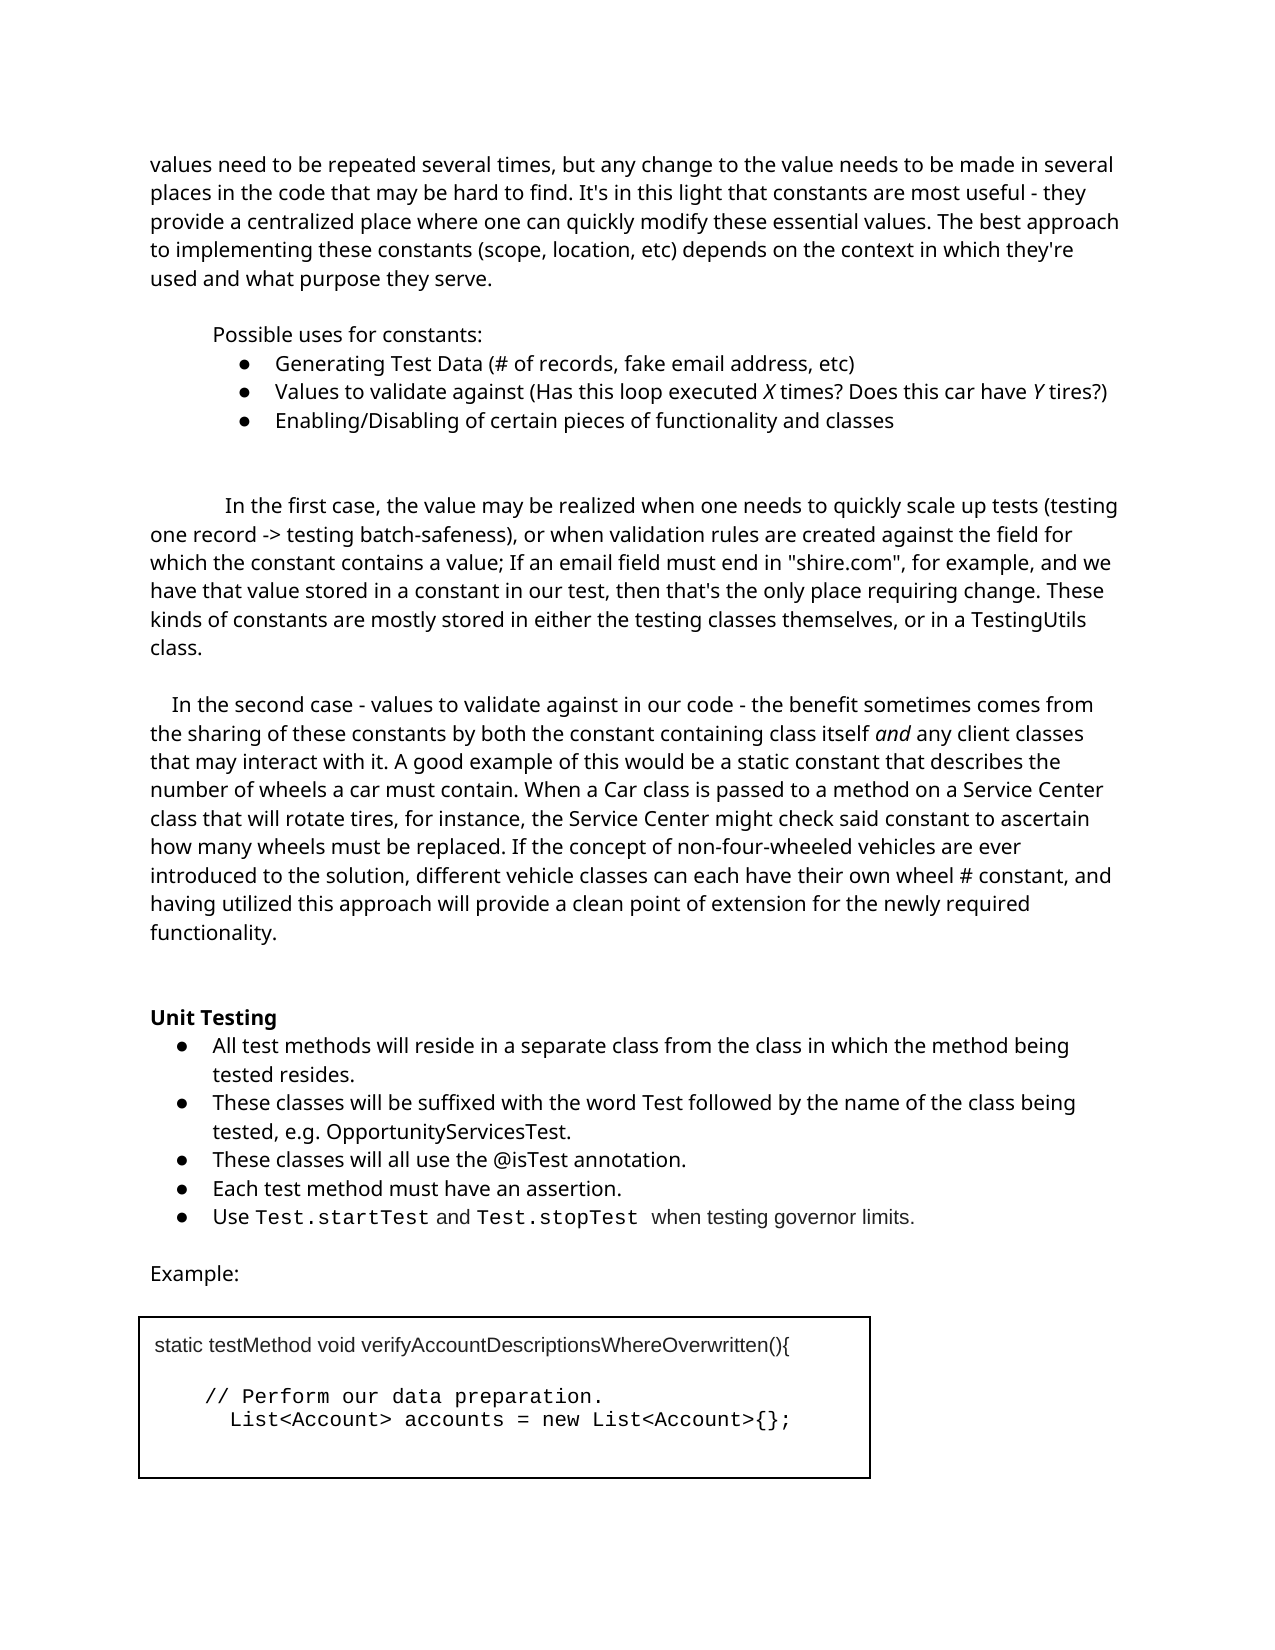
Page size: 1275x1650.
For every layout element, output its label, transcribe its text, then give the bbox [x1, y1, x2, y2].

list Enabling/Disabling of certain pieces of functionality and classes [237, 406, 1125, 434]
text Example: [150, 1259, 1125, 1288]
list Use Test.startTest and Test.stopTest when testing governor limits. [175, 1202, 1125, 1231]
text Unit Testing [150, 1003, 1125, 1032]
list All test methods will reside in a separate class from the class in which the method being tested resides. [175, 1032, 1125, 1088]
list These classes will be suffixed with the word Test followed by the name of the class being tested, e.g. OpportunityServicesTest. [175, 1088, 1125, 1145]
list Values to validate against (Has this loop executed X times? Does this car have Y tires?) [237, 377, 1125, 406]
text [150, 150, 1125, 292]
list These classes will all use the @isTest annotation. [175, 1145, 1125, 1174]
text In the second case - values to validate against in our code - the benefit sometimes comes from the sharing of these constants by both the constant containing class itself and any client classes that may interact with it. A good example of this would be a static constant that describes the number of wheels a car must contain. When a Car class is passed to a method on a Service Center class that will rotate tires, for instance, the Service Center might check said constant to ascertain how many wheels must be replaced. If the concept of non-four-wheeled vehicles are ever introduced to the solution, different vehicle classes can each have their own wheel # constant, and having utilized this approach will provide a clean point of extension for the newly required functionality. [150, 690, 1125, 946]
text In the first case, the value may be realized when one needs to quickly scale up tests (testing one record -> testing batch-safeness), or when validation rules are created against the field for which the constant contains a value; If an email field must end in "shire.com", for example, and we have that value stored in a constant in our test, then that's the only place requiring change. These kinds of constants are mostly stored in either the testing classes themselves, or in a TestingUtils class. [150, 491, 1125, 662]
list Each test method must have an assertion. [175, 1174, 1125, 1202]
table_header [140, 1318, 869, 1477]
text Possible uses for constants: [212, 321, 1125, 349]
list Generating Test Data (# of records, fake email address, etc) [237, 349, 1125, 377]
